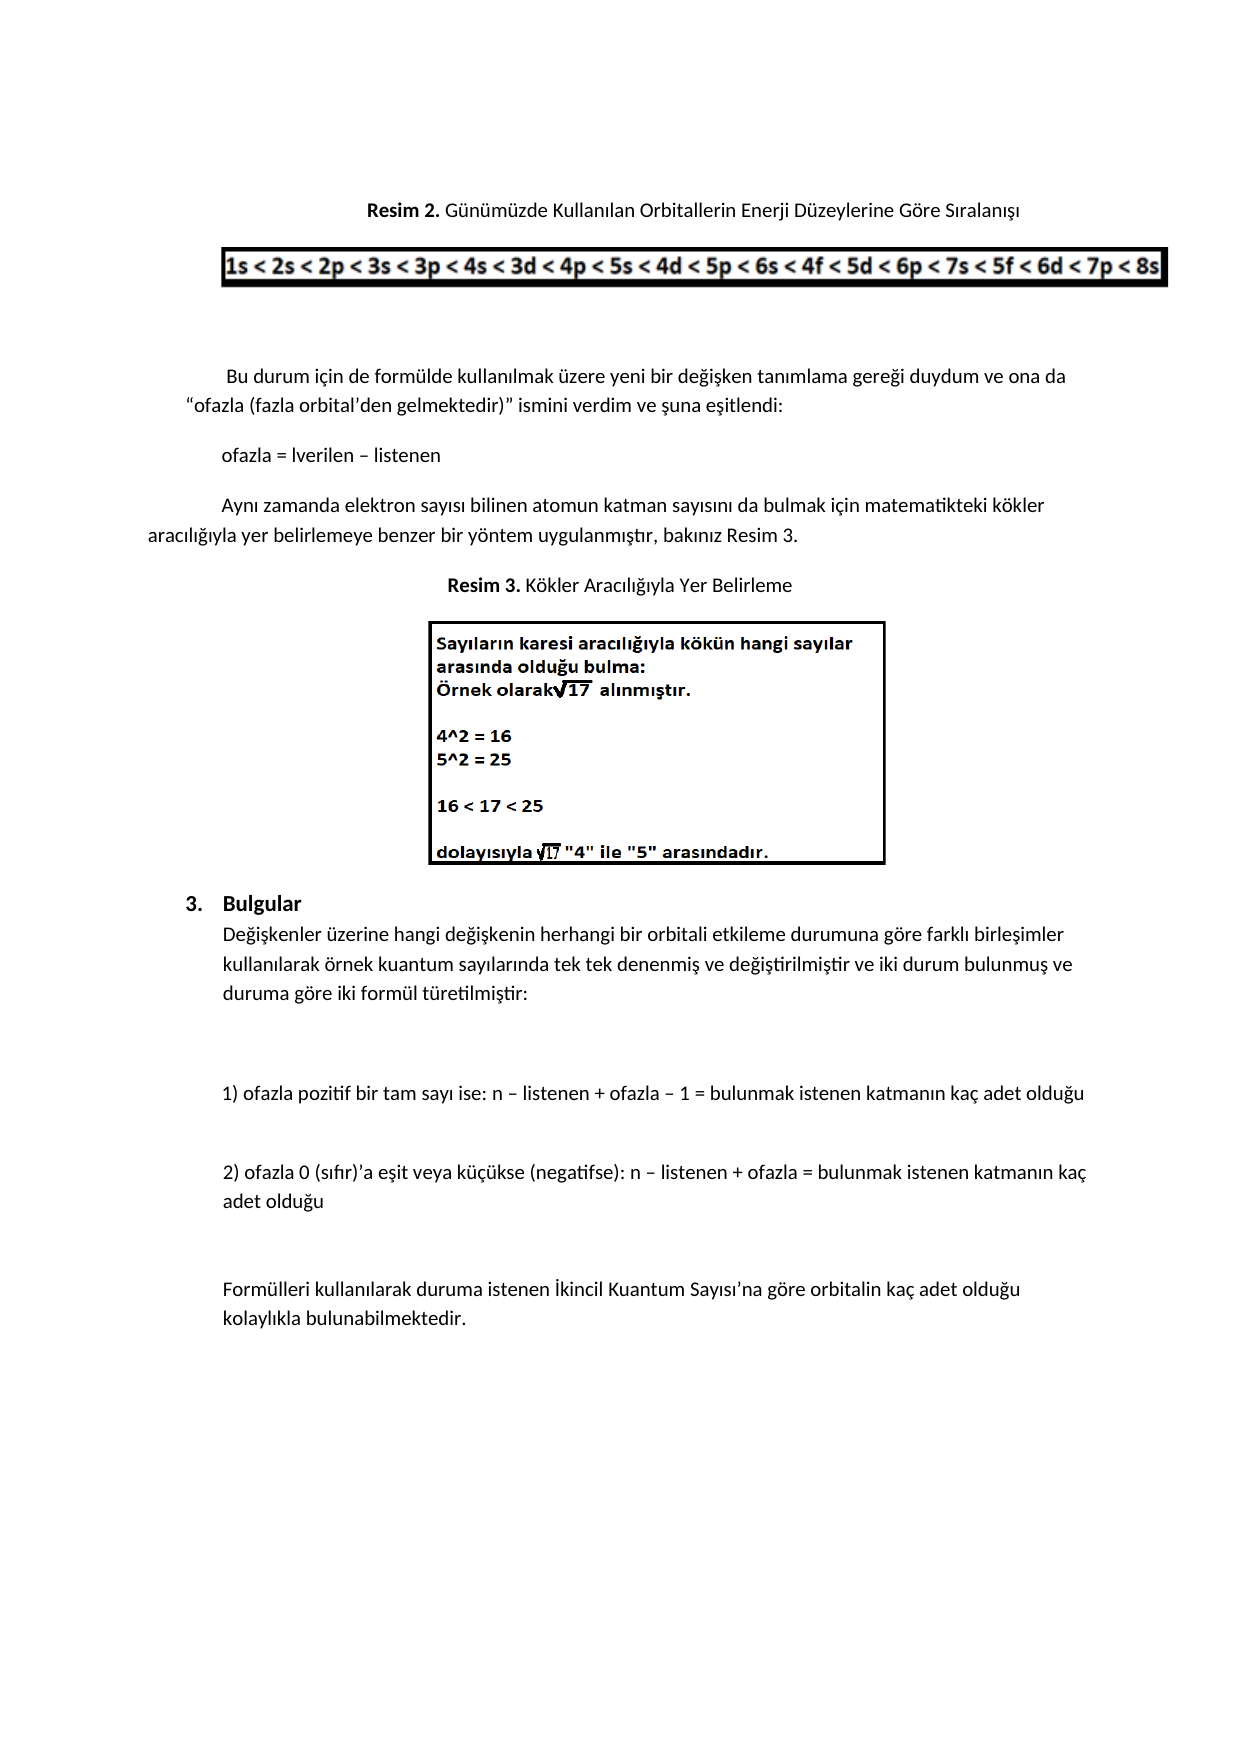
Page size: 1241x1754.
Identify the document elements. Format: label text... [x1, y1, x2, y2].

picture [428, 621, 886, 865]
text ofazla = lverilen – listenen [185, 443, 1093, 468]
list 2) ofazla 0 (sıfır)’a eşit veya küçükse (negatifse): n – listenen + ofazla = bulunmak istenen katmanın kaç adet olduğu [223, 1159, 1093, 1214]
text Resim 2. Günümüzde Kullanılan Orbitallerin Enerji Düzeylerine Göre Sıralanışı [221, 198, 1093, 223]
picture [221, 247, 1169, 289]
list Formülleri kullanılarak duruma istenen İkincil Kuantum Sayısı’na göre orbitalin kaç adet olduğu kolaylıkla bulunabilmektedir. [223, 1276, 1093, 1330]
list Değişkenler üzerine hangi değişkenin herhangi bir orbitali etkileme durumuna göre farklı birleşimler kullanılarak örnek kuantum sayılarında tek tek denenmiş ve değiştirilmiştir ve iki durum bulunmuş ve duruma göre iki formül türetilmiştir: [223, 922, 1093, 1005]
text 1) ofazla pozitif bir tam sayı ise: n – listenen + ofazla – 1 = bulunmak istenen katmanın kaç adet olduğu [148, 1080, 1093, 1105]
text Aynı zamanda elektron sayısı bilinen atomun katman sayısını da bulmak için matematikteki kökler aracılığıyla yer belirlemeye benzer bir yöntem uygulanmıştır, bakınız Resim 3. [148, 493, 1093, 547]
text Resim 3. Kökler Aracılığıyla Yer Belirleme [148, 572, 1093, 597]
list Bulgular [185, 889, 1093, 917]
text Bu durum için de formülde kullanılmak üzere yeni bir değişken tanımlama gereği duydum ve ona da “ofazla (fazla orbital’den gelmektedir)” ismini verdim ve şuna eşitlendi: [185, 363, 1093, 418]
